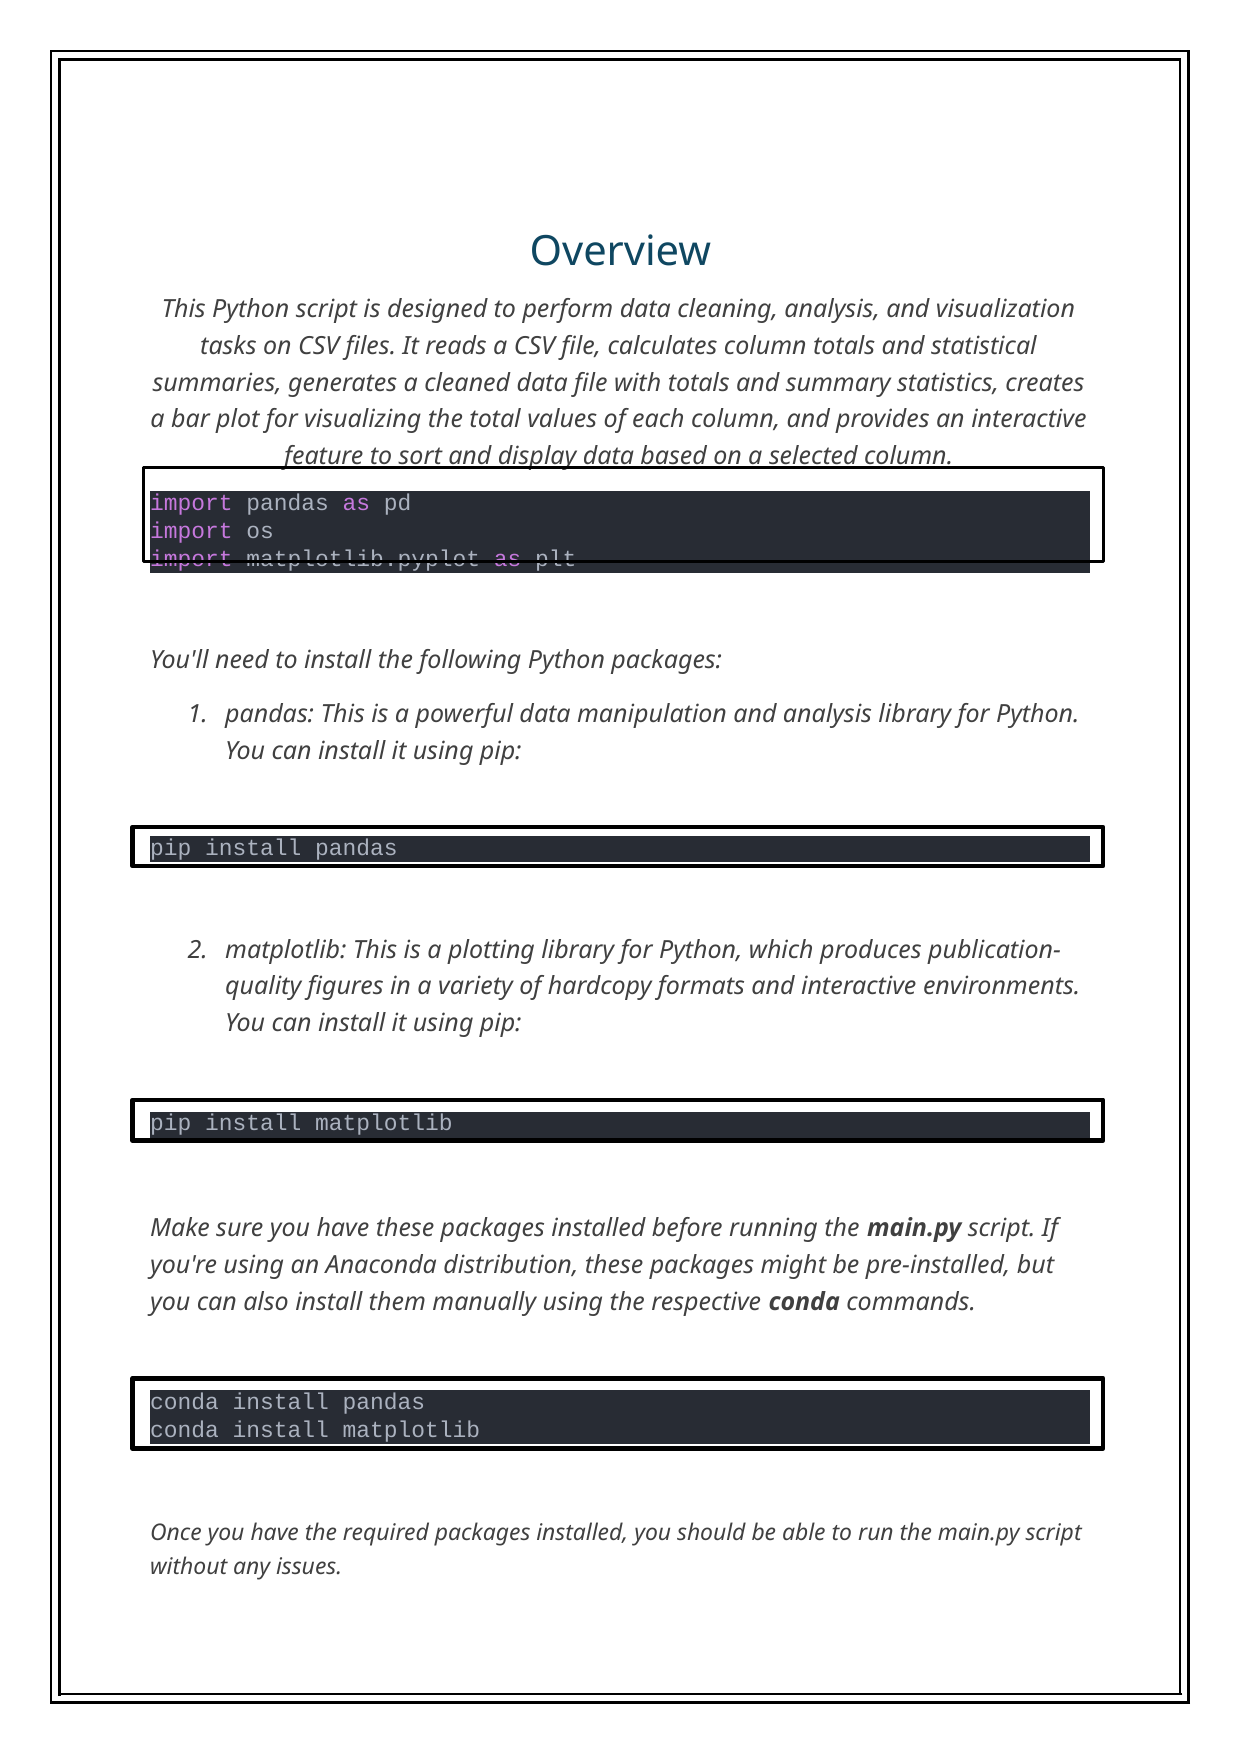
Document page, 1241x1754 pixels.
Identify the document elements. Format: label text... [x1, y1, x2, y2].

list pandas: This is a powerful data manipulation and analysis library for Python. You can install it using pip: [187, 696, 1090, 766]
text You'll need to install the following Python packages: [150, 642, 1090, 676]
list matplotlib: This is a plotting library for Python, which produces publication-quality figures in a variety of hardcopy formats and interactive environments. You can install it using pip: [187, 931, 1090, 1039]
subtitle Overview [150, 221, 1090, 278]
text pip install matplotlib [150, 1112, 1090, 1138]
text import pandas as pd import os import matplotlib.pyplot as plt [150, 491, 1090, 560]
text This Python script is designed to perform data cleaning, analysis, and visualization tasks on CSV files. It reads a CSV file, calculates column totals and statistical summaries, generates a cleaned data file with totals and summary statistics, creates a bar plot for visualizing the total values of each column, and provides an interactive feature to sort and display data based on a selected column. [150, 291, 1090, 466]
text Once you have the required packages installed, you should be able to run the main.py script without any issues. [150, 1516, 1090, 1581]
text pip install pandas [150, 836, 1090, 862]
text Make sure you have these packages installed before running the main.py script. If you're using an Anaconda distribution, these packages might be pre-installed, but you can also install them manually using the respective conda commands. [150, 1210, 1090, 1317]
text conda install pandas conda install matplotlib [150, 1390, 1090, 1444]
